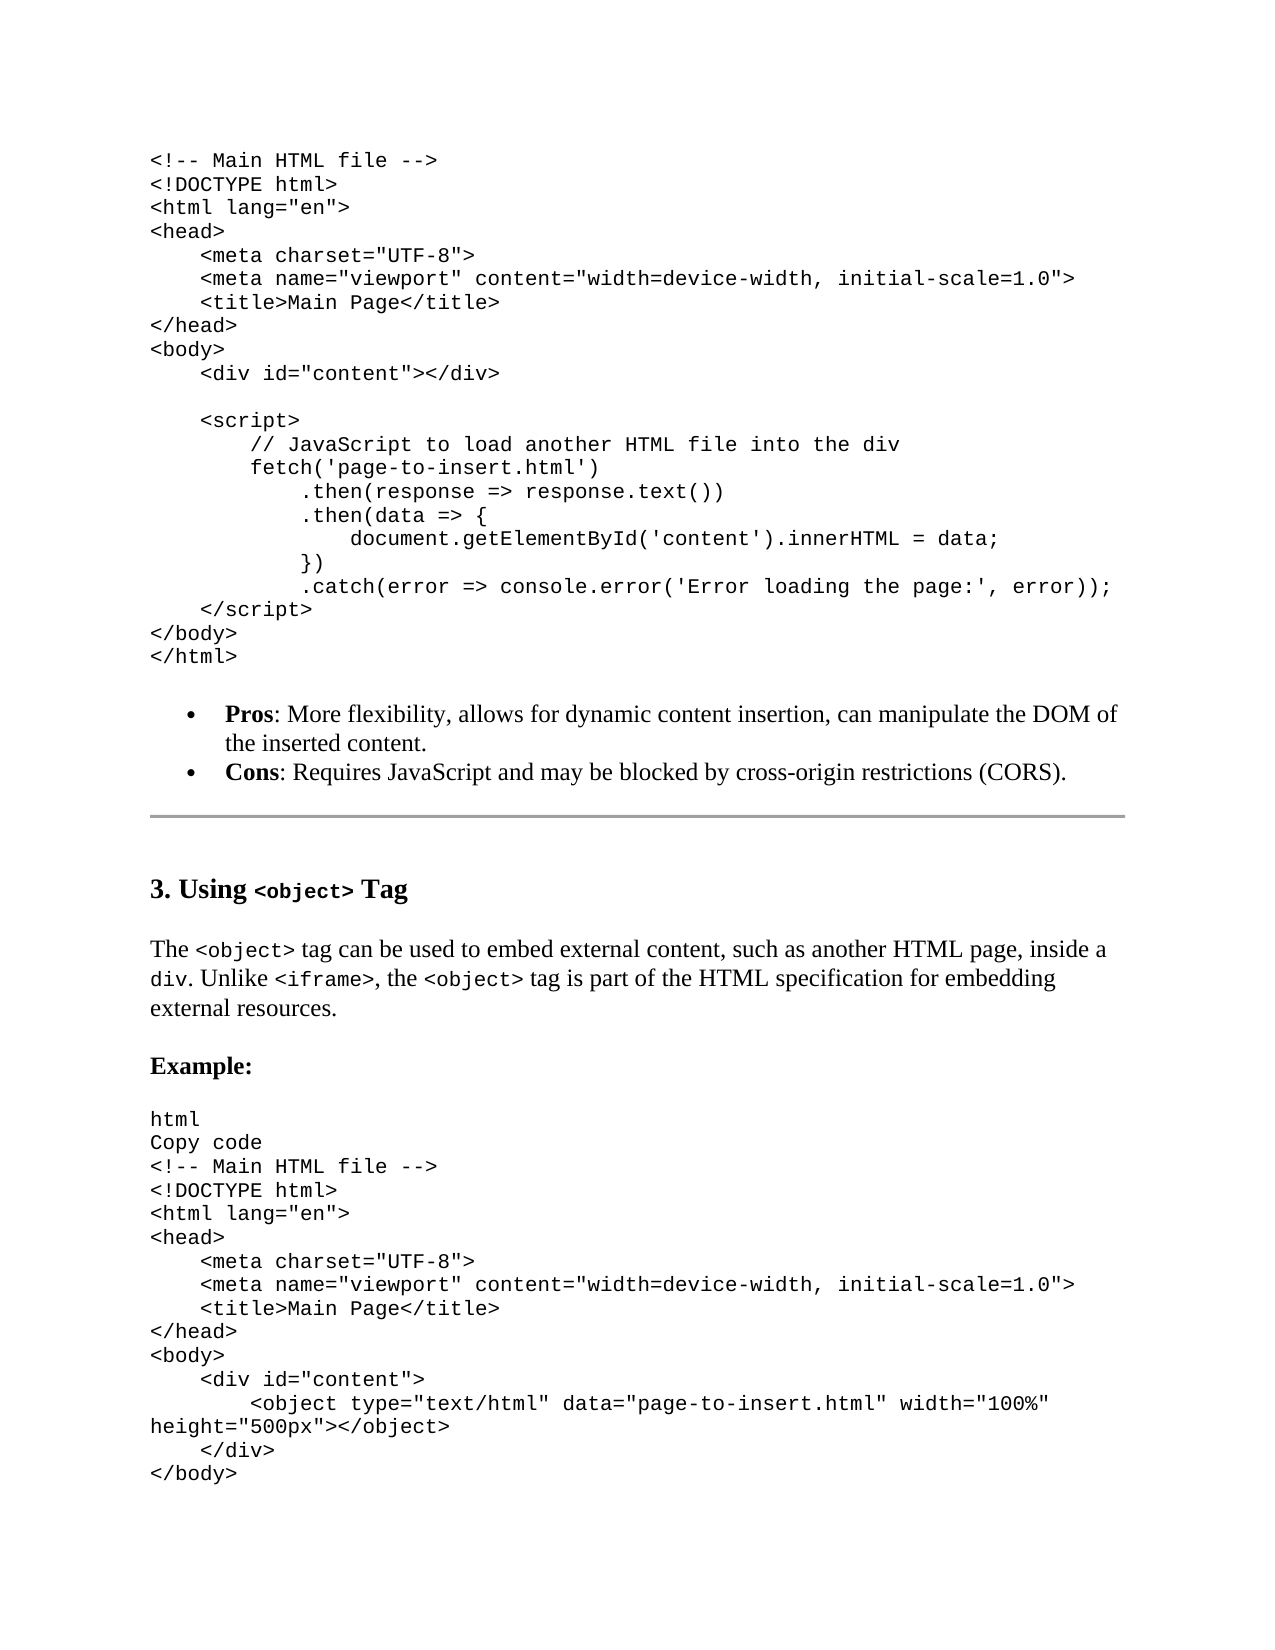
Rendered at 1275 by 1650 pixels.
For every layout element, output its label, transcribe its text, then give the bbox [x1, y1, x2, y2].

text <meta name="viewport" content="width=device-width, initial-scale=1.0"> [150, 268, 1125, 292]
text // JavaScript to load another HTML file into the div [150, 434, 1125, 457]
text </head> [150, 1322, 1125, 1345]
text <title>Main Page</title> [150, 1298, 1125, 1322]
text <!DOCTYPE html> [150, 1180, 1125, 1203]
text .catch(error => console.error('Error loading the page:', error)); [150, 576, 1125, 599]
text </div> [150, 1440, 1125, 1463]
text <head> [150, 221, 1125, 244]
list Cons: Requires JavaScript and may be blocked by cross-origin restrictions (CORS). [187, 757, 1125, 786]
text <title>Main Page</title> [150, 292, 1125, 316]
text <meta charset="UTF-8"> [150, 244, 1125, 268]
text <head> [150, 1227, 1125, 1251]
text html [150, 1109, 1125, 1132]
text .then(response => response.text()) [150, 481, 1125, 505]
text </body> [150, 623, 1125, 647]
text </head> [150, 316, 1125, 339]
text <!-- Main HTML file --> [150, 1156, 1125, 1180]
text <!DOCTYPE html> [150, 174, 1125, 197]
text <meta charset="UTF-8"> [150, 1251, 1125, 1274]
text <meta name="viewport" content="width=device-width, initial-scale=1.0"> [150, 1274, 1125, 1298]
text 3. Using <object> Tag [150, 872, 1125, 904]
text <html lang="en"> [150, 197, 1125, 221]
text <html lang="en"> [150, 1203, 1125, 1227]
text Copy code [150, 1132, 1125, 1156]
text <body> [150, 1345, 1125, 1369]
text .then(data => { [150, 505, 1125, 528]
text <body> [150, 339, 1125, 363]
text <script> [150, 410, 1125, 434]
text </body> [150, 1463, 1125, 1487]
text <object type="text/html" data="page-to-insert.html" width="100%" height="500px"></object> [150, 1392, 1125, 1440]
text }) [150, 552, 1125, 576]
text <div id="content"> [150, 1369, 1125, 1392]
text </html> [150, 647, 1125, 670]
text </script> [150, 599, 1125, 623]
text The <object> tag can be used to embed external content, such as another HTML page, inside a div. Unlike <iframe>, the <object> tag is part of the HTML specification for embedding external resources. [150, 934, 1125, 1022]
list Pros: More flexibility, allows for dynamic content insertion, can manipulate the DOM of the inserted content. [187, 699, 1125, 757]
text fetch('page-to-insert.html') [150, 457, 1125, 481]
text Example: [150, 1051, 1125, 1079]
text document.getElementById('content').innerHTML = data; [150, 528, 1125, 552]
text <!-- Main HTML file --> [150, 150, 1125, 174]
text <div id="content"></div> [150, 363, 1125, 386]
